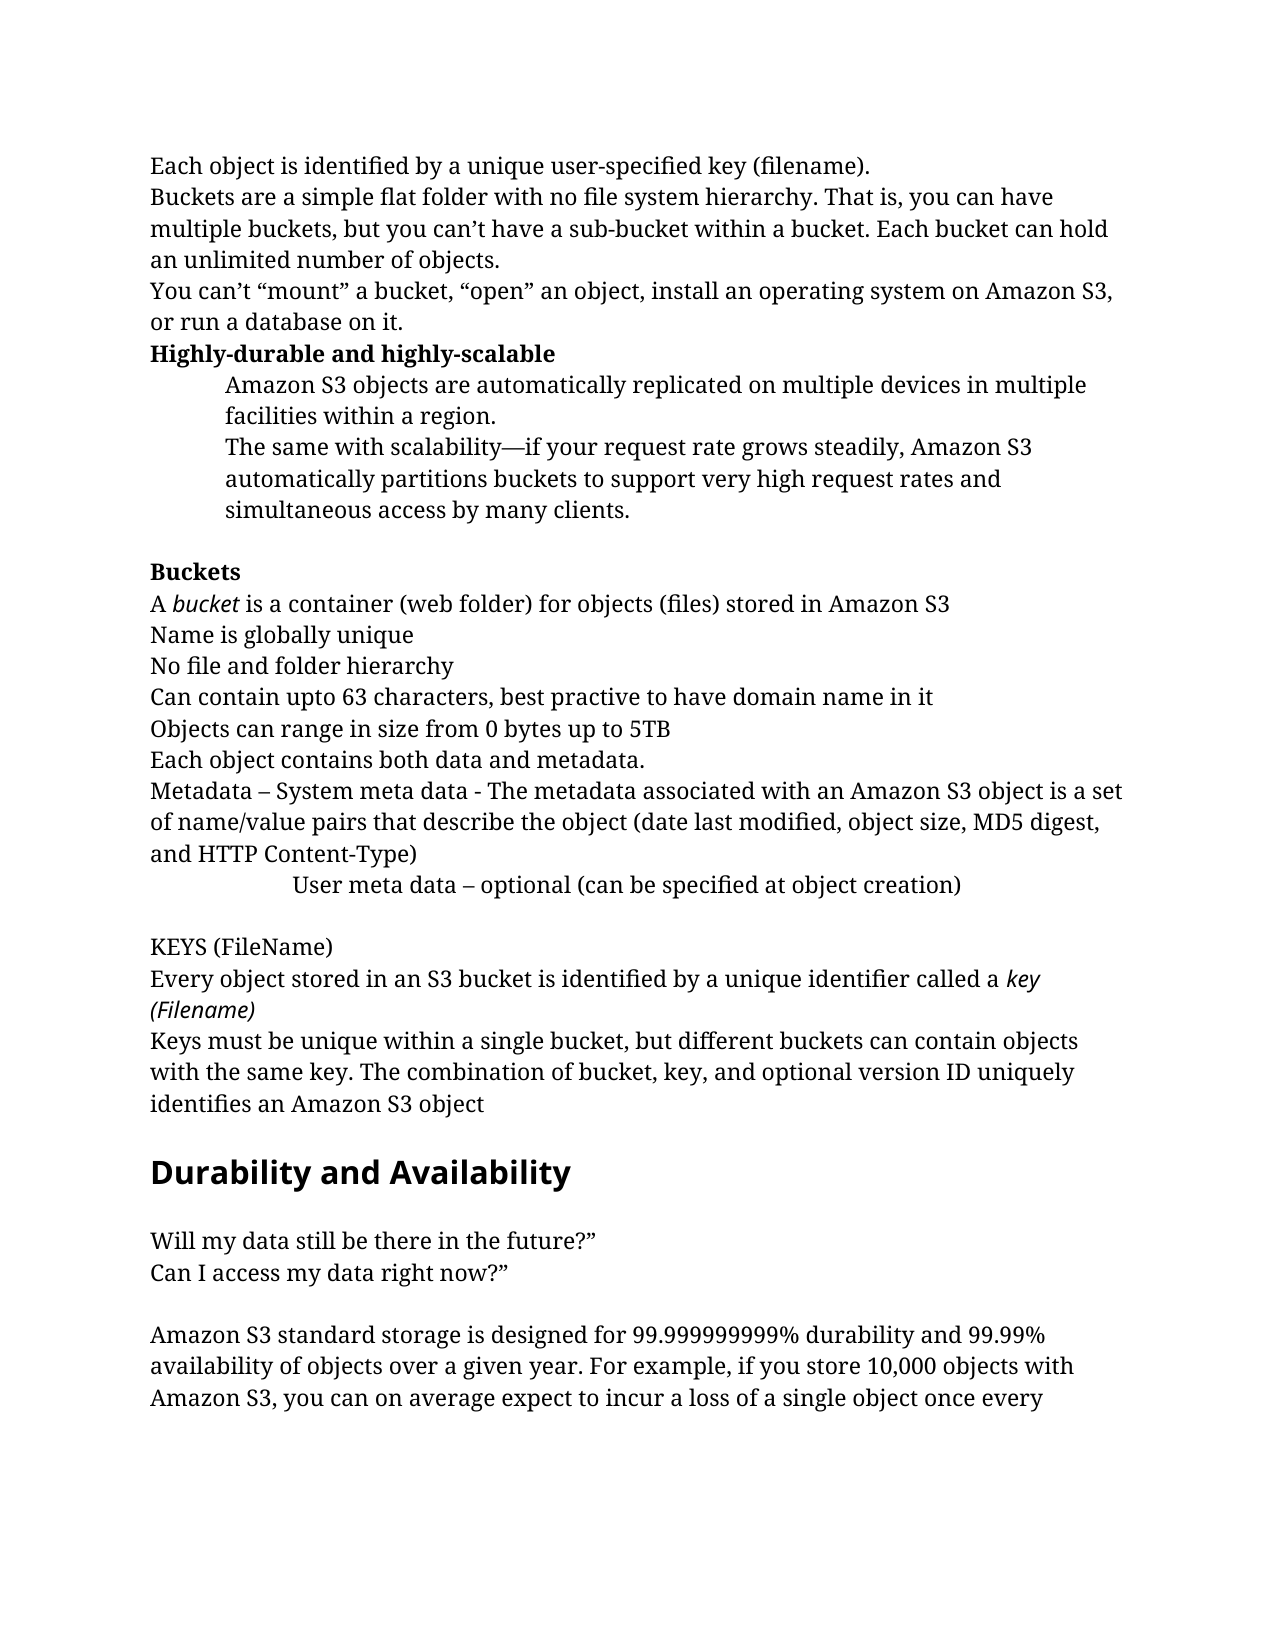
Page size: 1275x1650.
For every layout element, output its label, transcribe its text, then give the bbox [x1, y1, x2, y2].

text Name is globally unique [150, 619, 1125, 650]
text The same with scalability—if your request rate grows steadily, Amazon S3 automatically partitions buckets to support very high request rates and simultaneous access by many clients. [225, 431, 1125, 525]
text Each object contains both data and metadata. [150, 744, 1125, 775]
text Will my data still be there in the future?” [150, 1225, 1125, 1256]
text Buckets [150, 556, 1125, 587]
text User meta data – optional (can be specified at object creation) [150, 869, 1125, 900]
text Metadata – System meta data - The metadata associated with an Amazon S3 object is a set of name/value pairs that describe the object (date last modified, object size, MD5 digest, and HTTP Content-Type) [150, 775, 1125, 869]
text Can contain upto 63 characters, best practive to have domain name in it [150, 681, 1125, 712]
text You can’t “mount” a bucket, “open” an object, install an operating system on Amazon S3, or run a database on it. [150, 275, 1125, 337]
text Amazon S3 objects are automatically replicated on multiple devices in multiple facilities within a region. [225, 369, 1125, 431]
text Each object is identified by a unique user-specified key (filename). [150, 150, 1125, 181]
text No file and folder hierarchy [150, 650, 1125, 681]
text Can I access my data right now?” [150, 1256, 1125, 1288]
text KEYS (FileName) Every object stored in an S3 bucket is identified by a unique identifier called a key (Filename) [150, 931, 1125, 1025]
text Durability and Availability [150, 1150, 1125, 1194]
text Keys must be unique within a single bucket, but different buckets can contain objects with the same key. The combination of bucket, key, and optional version ID uniquely identifies an Amazon S3 object [150, 1025, 1125, 1119]
text Amazon S3 standard storage is designed for 99.999999999% durability and 99.99% availability of objects over a given year. For example, if you store 10,000 objects with Amazon S3, you can on average expect to incur a loss of a single object once every [150, 1319, 1125, 1413]
text Buckets are a simple flat folder with no file system hierarchy. That is, you can have multiple buckets, but you can’t have a sub-bucket within a bucket. Each bucket can hold an unlimited number of objects. [150, 181, 1125, 275]
text A bucket is a container (web folder) for objects (files) stored in Amazon S3 [150, 587, 1125, 619]
text Highly-durable and highly-scalable [150, 337, 1125, 369]
text Objects can range in size from 0 bytes up to 5TB [150, 712, 1125, 744]
